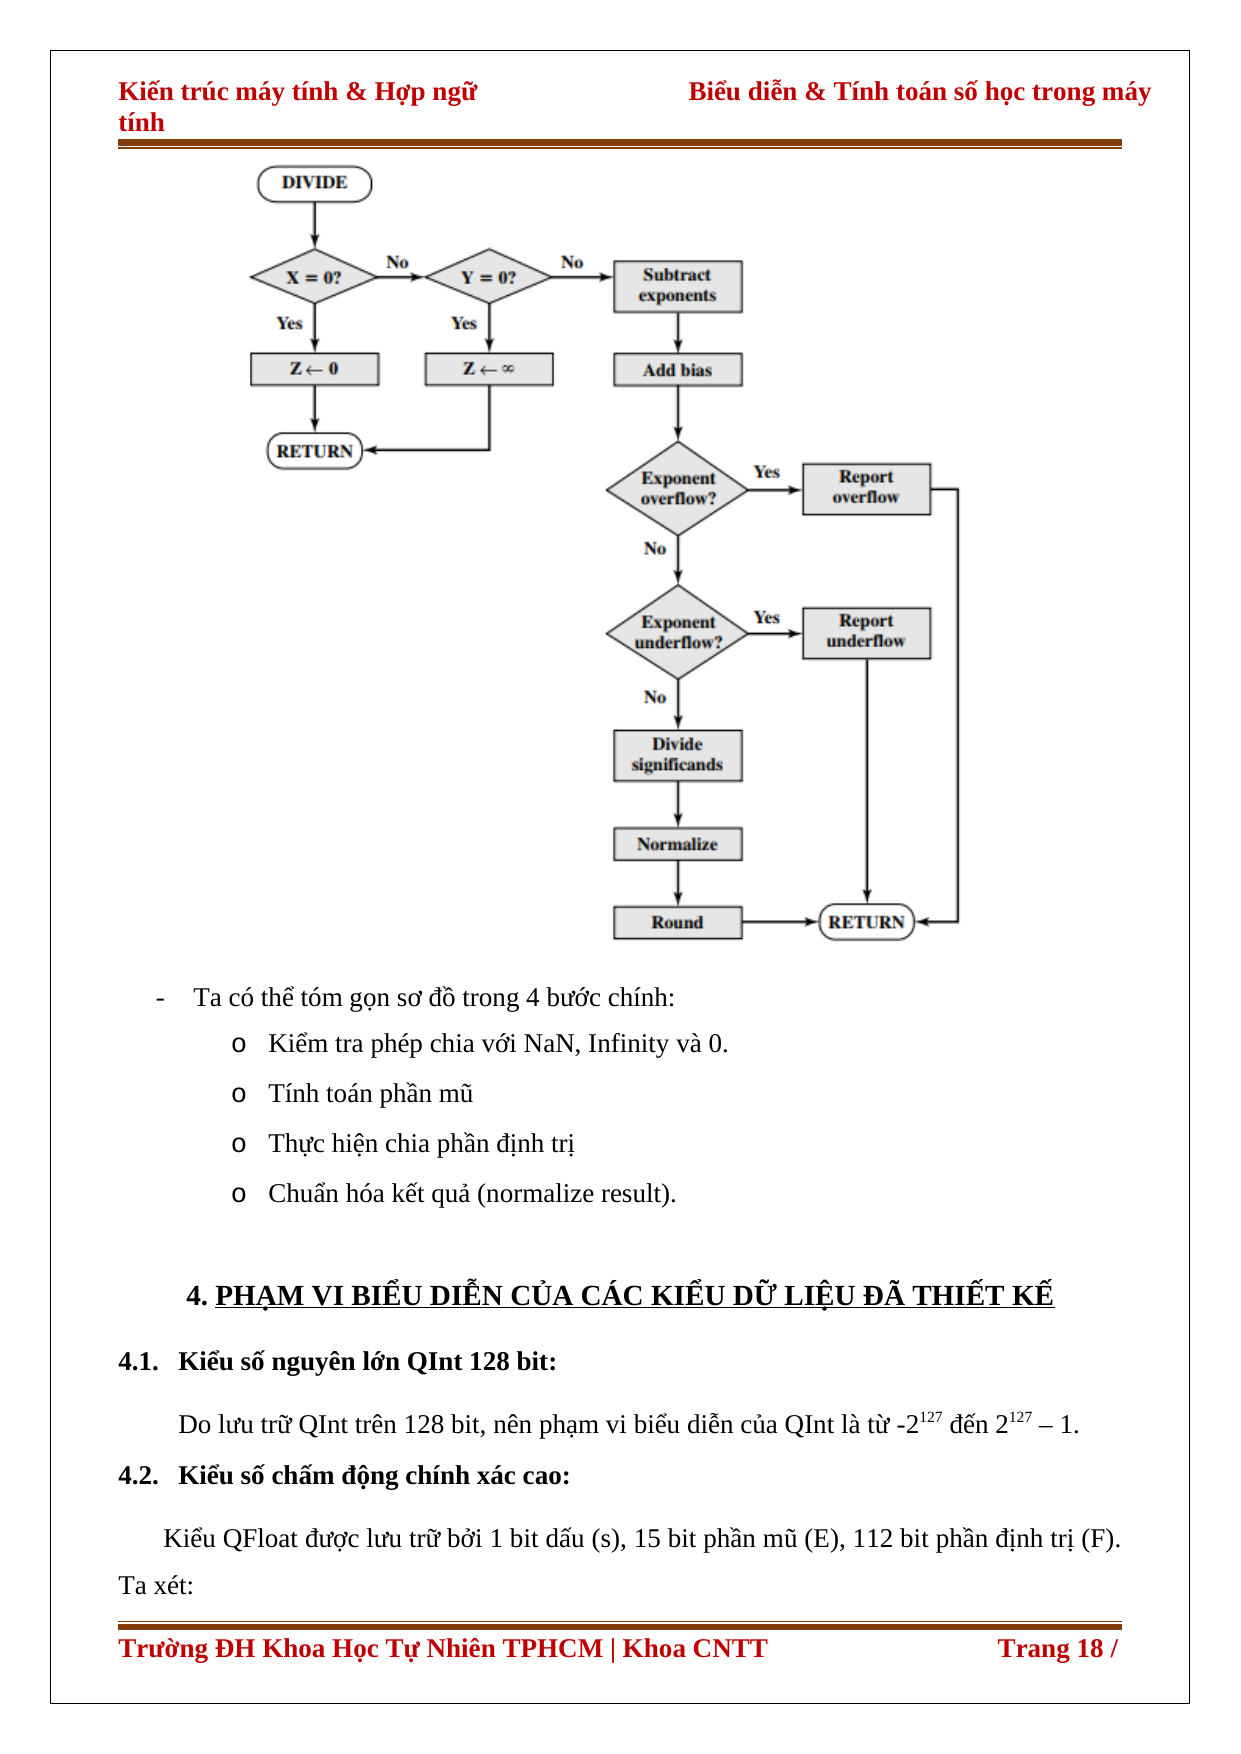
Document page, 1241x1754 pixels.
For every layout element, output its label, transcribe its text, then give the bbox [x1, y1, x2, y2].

list Tính toán phần mũ [231, 1077, 1122, 1111]
subtitle Kiểu số nguyên lớn QInt 128 bit: [118, 1345, 1122, 1376]
picture [238, 162, 1003, 949]
subtitle Kiểu số chấm động chính xác cao: [118, 1459, 1122, 1490]
list Thực hiện chia phần định trị [231, 1127, 1122, 1161]
text Kiểu QFloat được lưu trữ bởi 1 bit dấu (s), 15 bit phần mũ (E), 112 bit phần định trị (F). Ta xét: [118, 1522, 1122, 1600]
list Ta có thể tóm gọn sơ đồ trong 4 bước chính: [156, 981, 1122, 1012]
list Kiểm tra phép chia với NaN, Infinity và 0. [231, 1027, 1122, 1061]
text Do lưu trữ QInt trên 128 bit, nên phạm vi biểu diễn của QInt là từ -2127 đến 2127 – 1. [118, 1408, 1122, 1439]
subtitle PHẠM VI BIỂU DIỄN CỦA CÁC KIỂU DỮ LIỆU ĐÃ THIẾT KẾ [118, 1278, 1122, 1311]
list Chuẩn hóa kết quả (normalize result). [231, 1178, 1122, 1211]
